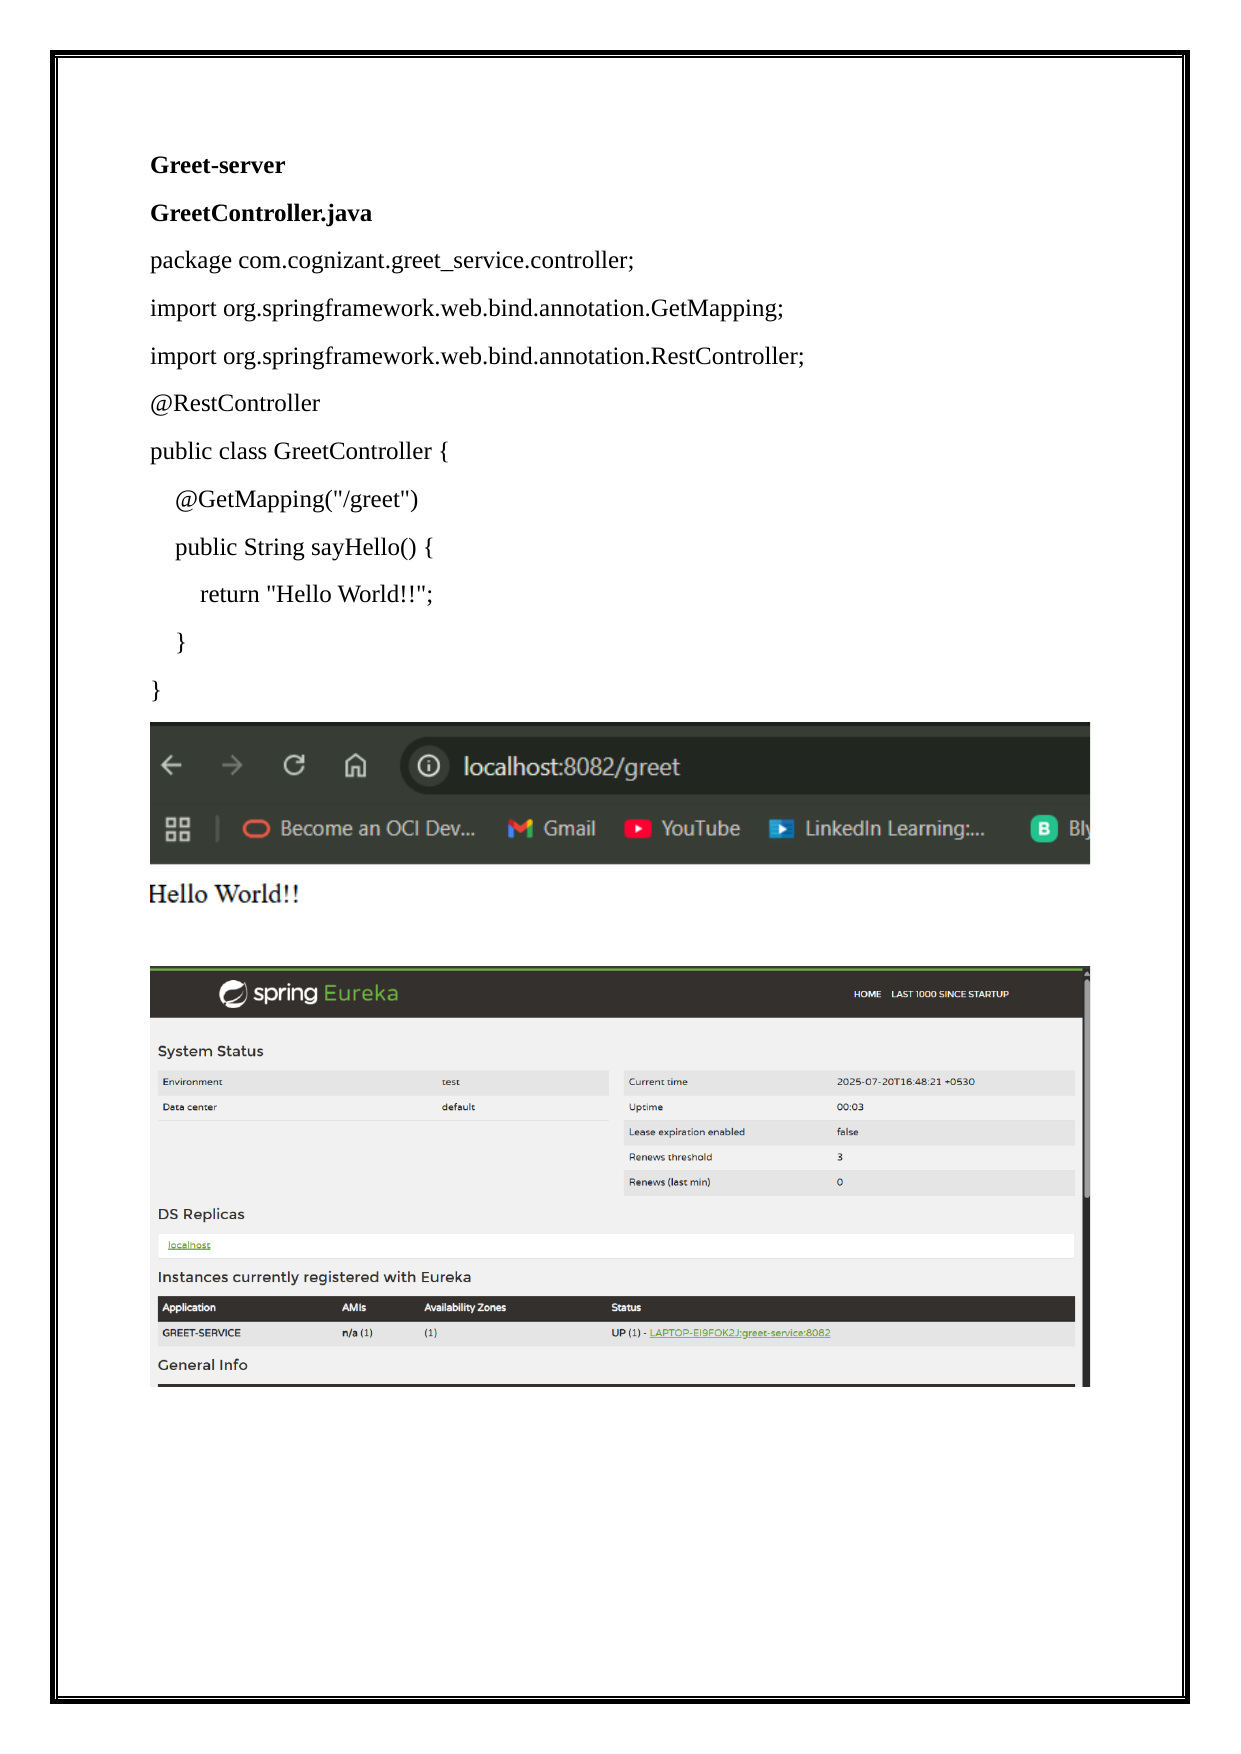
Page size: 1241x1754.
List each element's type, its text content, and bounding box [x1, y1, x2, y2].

text @GetMapping("/greet") [150, 484, 1090, 513]
text return "Hello World!!"; [150, 579, 1090, 608]
text } [150, 627, 1090, 656]
text import org.springframework.web.bind.annotation.GetMapping; [150, 293, 1090, 322]
text } [150, 675, 1090, 703]
text GreetController.java [150, 198, 1090, 226]
picture [150, 966, 1091, 1387]
text public class GreetController { [150, 436, 1090, 465]
text import org.springframework.web.bind.annotation.RestController; [150, 341, 1090, 369]
text @RestController [150, 388, 1090, 417]
text public String sayHello() { [150, 532, 1090, 560]
picture [150, 722, 1091, 948]
text Greet-server [150, 150, 1090, 179]
text package com.cognizant.greet_service.controller; [150, 245, 1090, 274]
